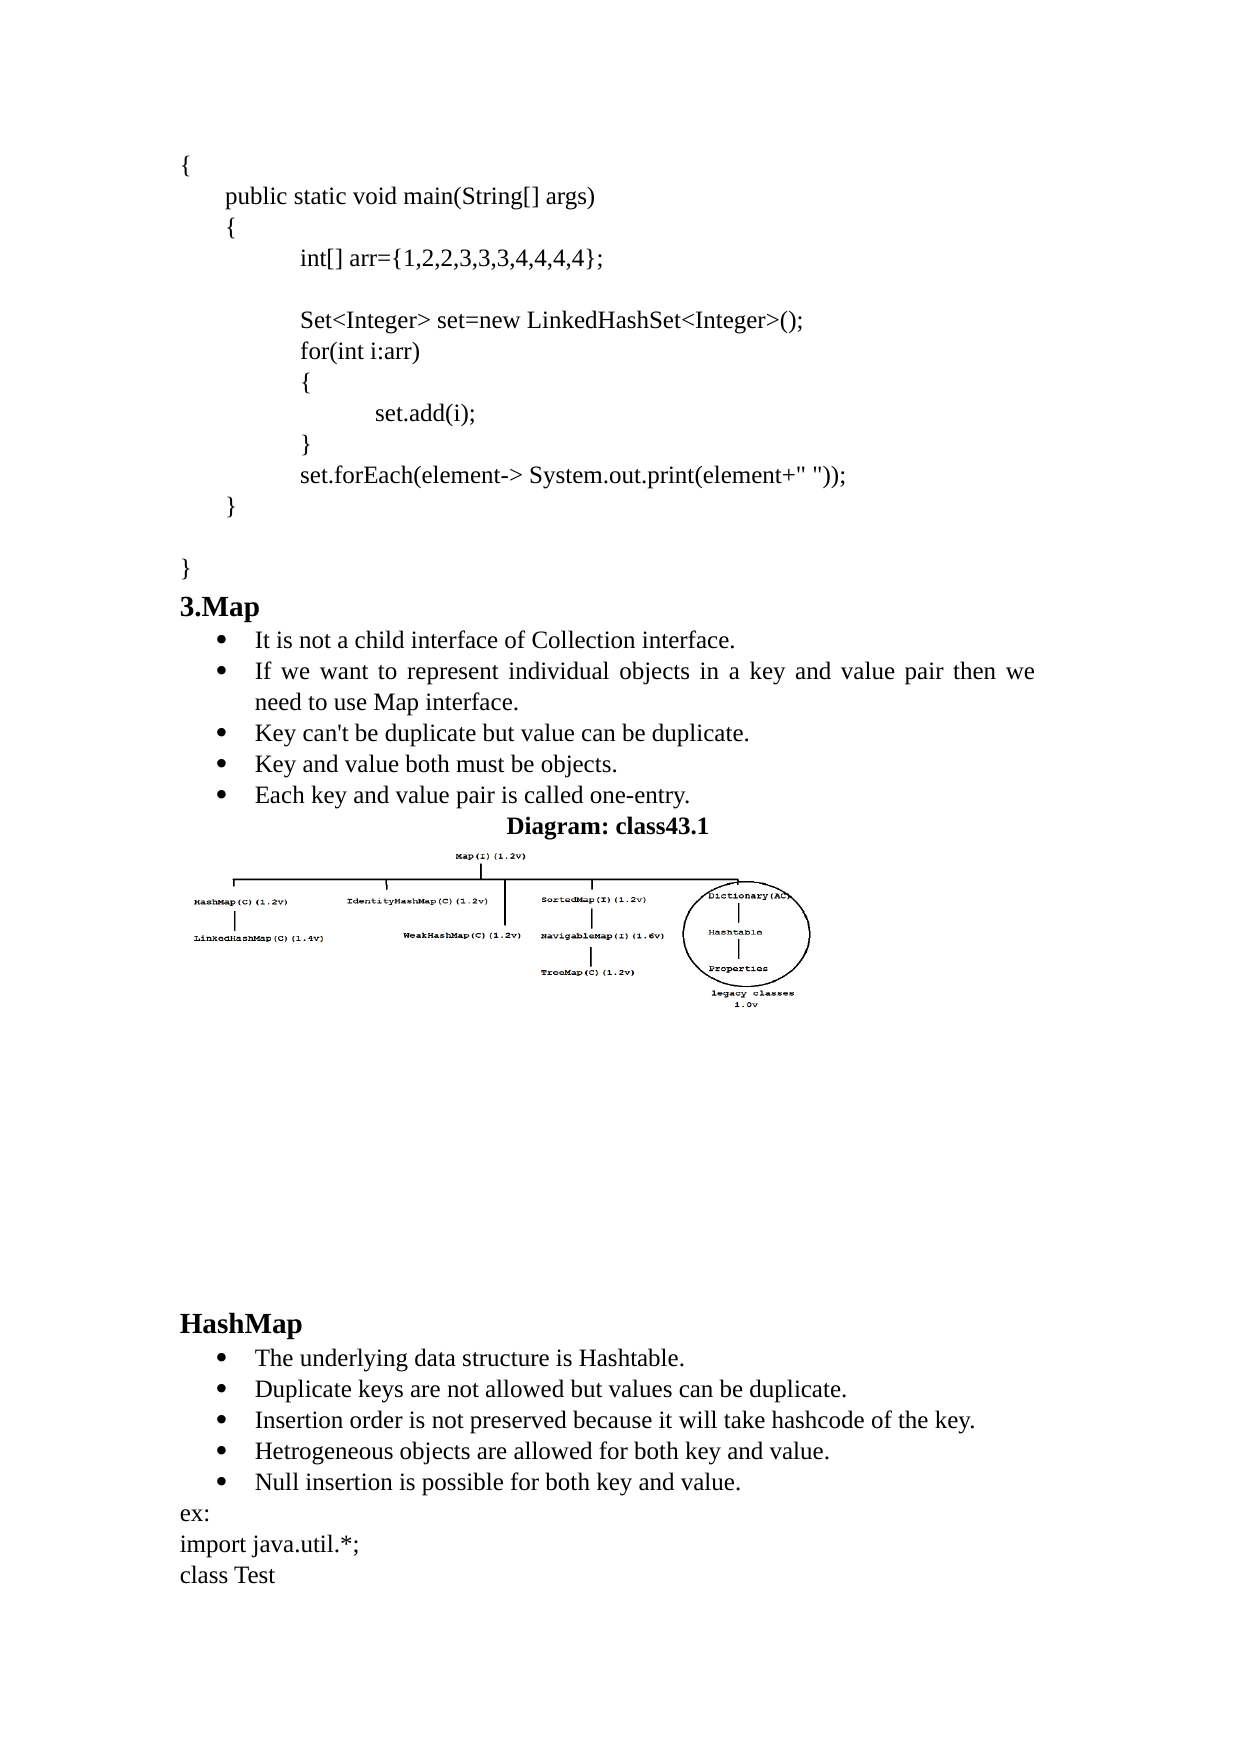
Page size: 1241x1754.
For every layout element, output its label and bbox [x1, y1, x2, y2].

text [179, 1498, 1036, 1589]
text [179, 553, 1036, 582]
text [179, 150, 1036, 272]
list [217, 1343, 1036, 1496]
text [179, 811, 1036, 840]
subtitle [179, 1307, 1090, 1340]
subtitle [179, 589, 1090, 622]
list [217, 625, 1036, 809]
picture [179, 842, 1241, 1301]
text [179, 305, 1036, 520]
